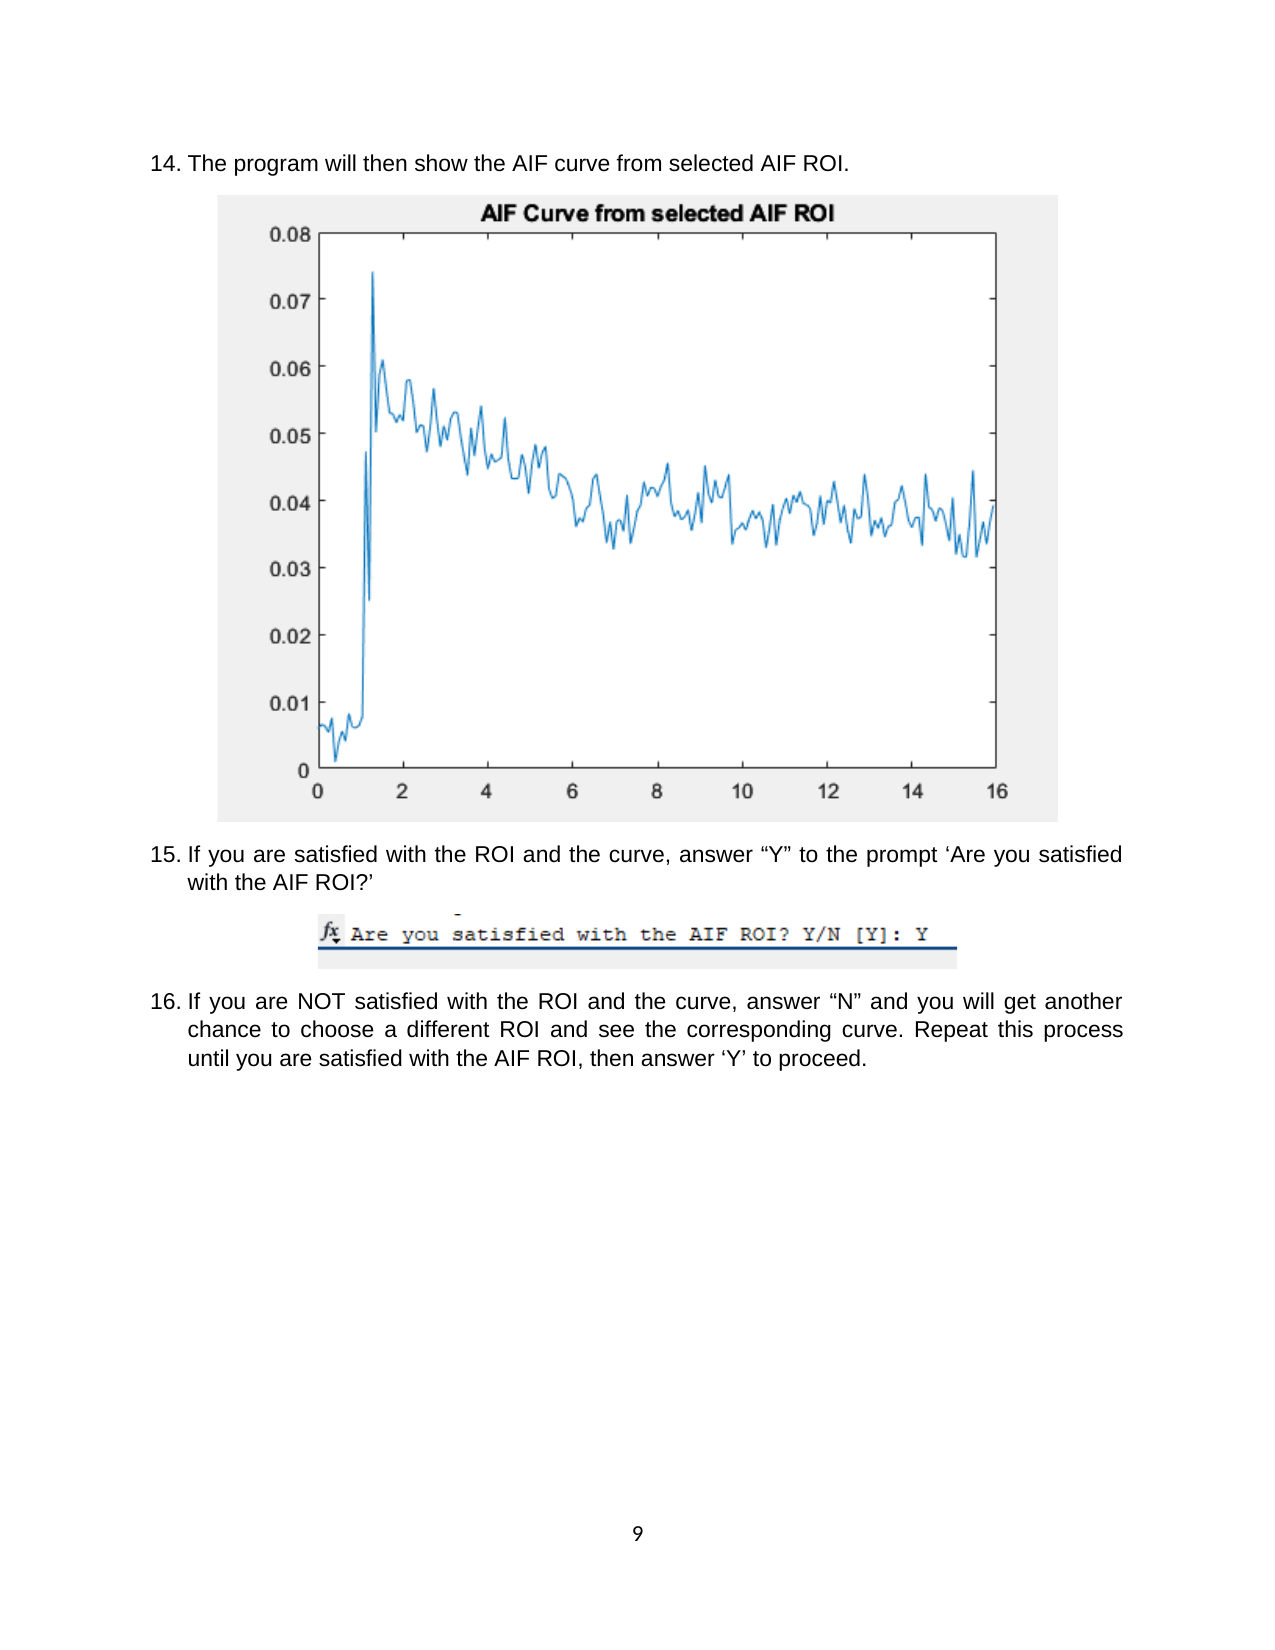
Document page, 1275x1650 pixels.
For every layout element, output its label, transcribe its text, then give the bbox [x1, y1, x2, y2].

list If you are satisfied with the ROI and the curve, answer “Y” to the prompt ‘Are you satisfied with the AIF ROI?’ [150, 841, 1125, 895]
list If you are NOT satisfied with the ROI and the curve, answer “N” and you will get another chance to choose a different ROI and see the corresponding curve. Repeat this process until you are satisfied with the AIF ROI, then answer ‘Y’ to proceed. [150, 988, 1125, 1071]
list The program will then show the AIF curve from selected AIF ROI. [150, 150, 1125, 176]
picture [217, 195, 1058, 822]
picture [317, 914, 958, 969]
